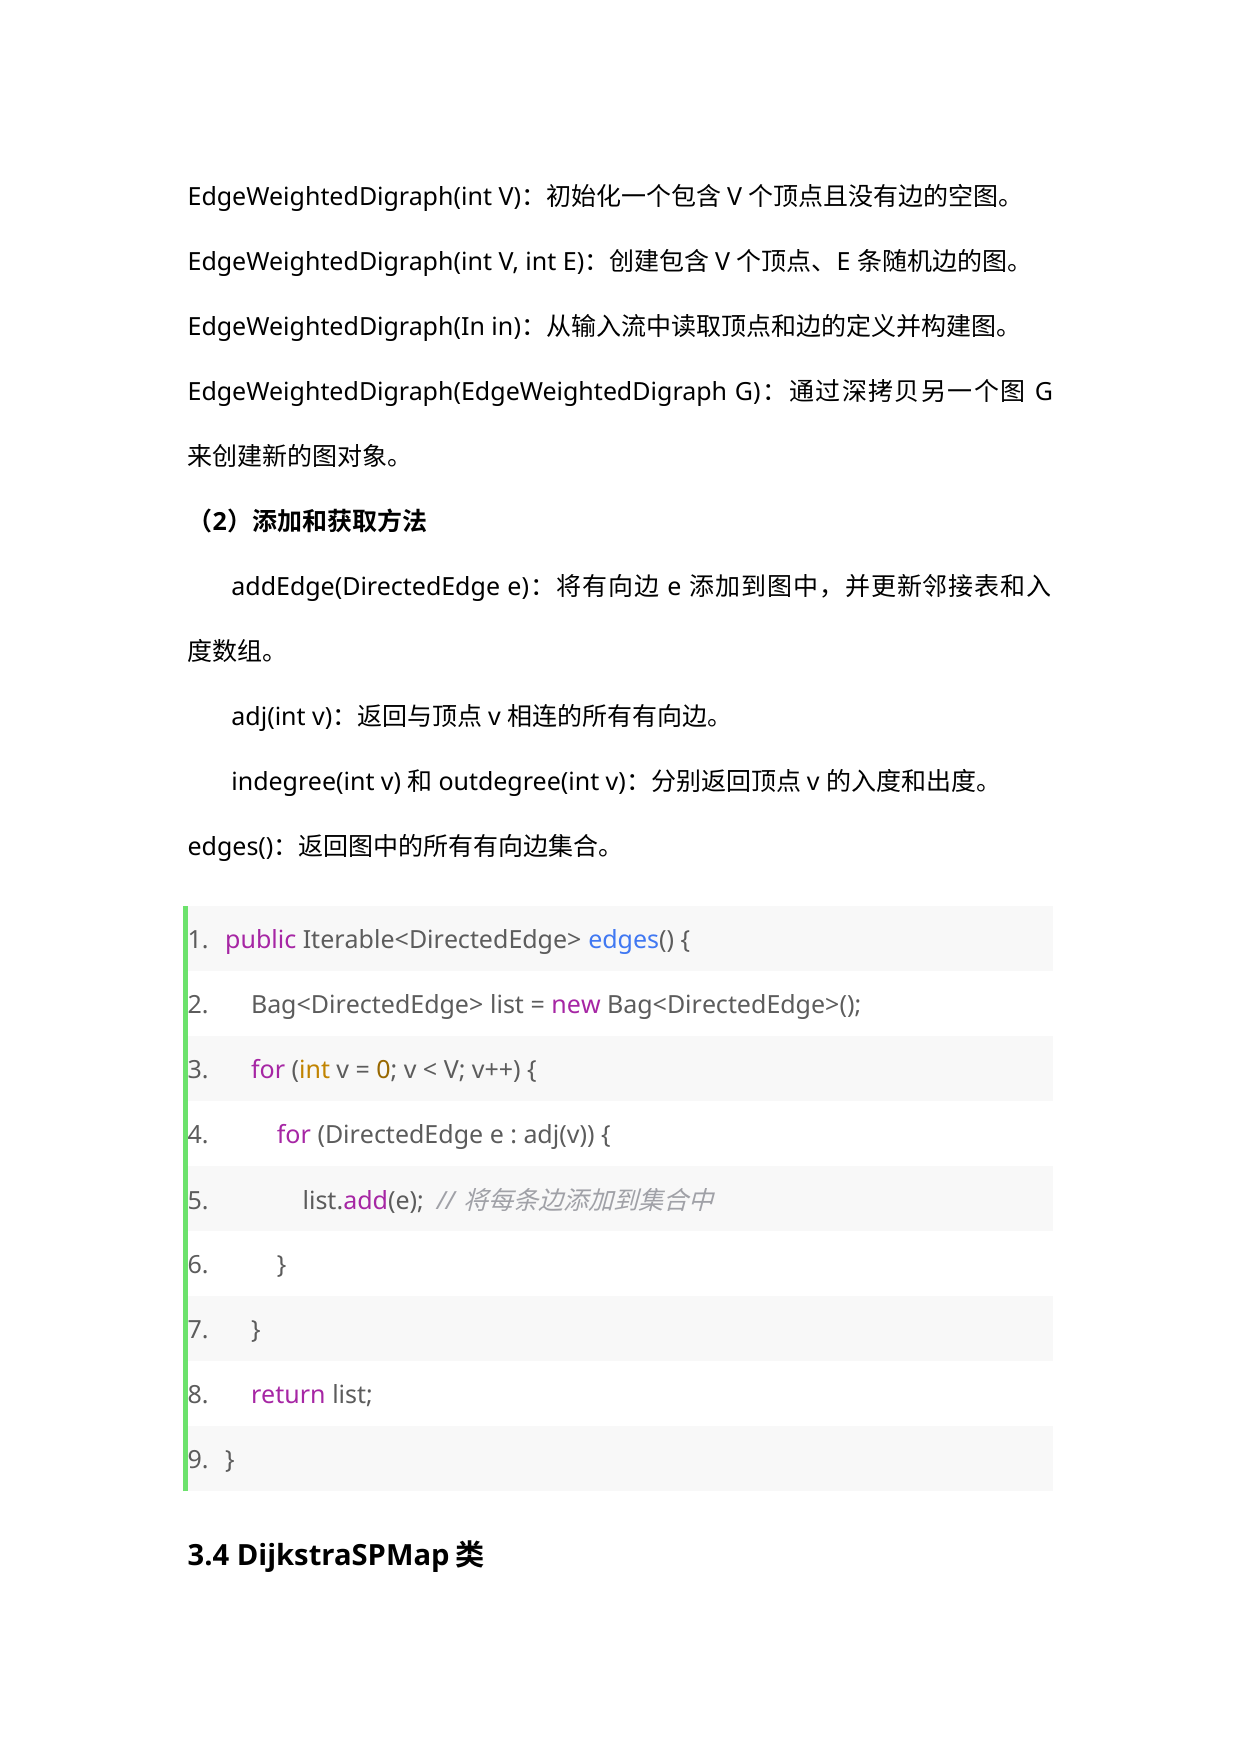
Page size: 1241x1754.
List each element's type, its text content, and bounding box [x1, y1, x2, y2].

text addEdge(DirectedEdge e)：将有向边 e 添加到图中，并更新邻接表和入度数组。 [187, 552, 1053, 682]
list } [188, 1296, 1053, 1361]
list } [188, 1231, 1053, 1296]
list Bag<DirectedEdge> list = new Bag<DirectedEdge>(); [188, 971, 1053, 1036]
list return list; [188, 1361, 1053, 1426]
text EdgeWeightedDigraph(In in)：从输入流中读取顶点和边的定义并构建图。 [187, 292, 1053, 357]
list list.add(e); // 将每条边添加到集合中 [188, 1166, 1053, 1231]
text adj(int v)：返回与顶点 v 相连的所有有向边。 [187, 682, 1053, 747]
list for (int v = 0; v < V; v++) { [188, 1036, 1053, 1101]
text EdgeWeightedDigraph(int V)：初始化一个包含 V 个顶点且没有边的空图。 [187, 162, 1053, 227]
text 3.4 DijkstraSPMap类 [187, 1520, 1053, 1585]
text EdgeWeightedDigraph(int V, int E)：创建包含 V 个顶点、E 条随机边的图。 [187, 227, 1053, 292]
list public Iterable<DirectedEdge> edges() { [188, 906, 1053, 971]
text EdgeWeightedDigraph(EdgeWeightedDigraph G)：通过深拷贝另一个图 G 来创建新的图对象。 [187, 357, 1053, 487]
text indegree(int v) 和 outdegree(int v)：分别返回顶点 v 的入度和出度。 [187, 747, 1053, 812]
text （2）添加和获取方法 [187, 487, 1053, 552]
list for (DirectedEdge e : adj(v)) { [188, 1101, 1053, 1166]
list } [188, 1426, 1053, 1491]
text edges()：返回图中的所有有向边集合。 [187, 812, 1053, 877]
